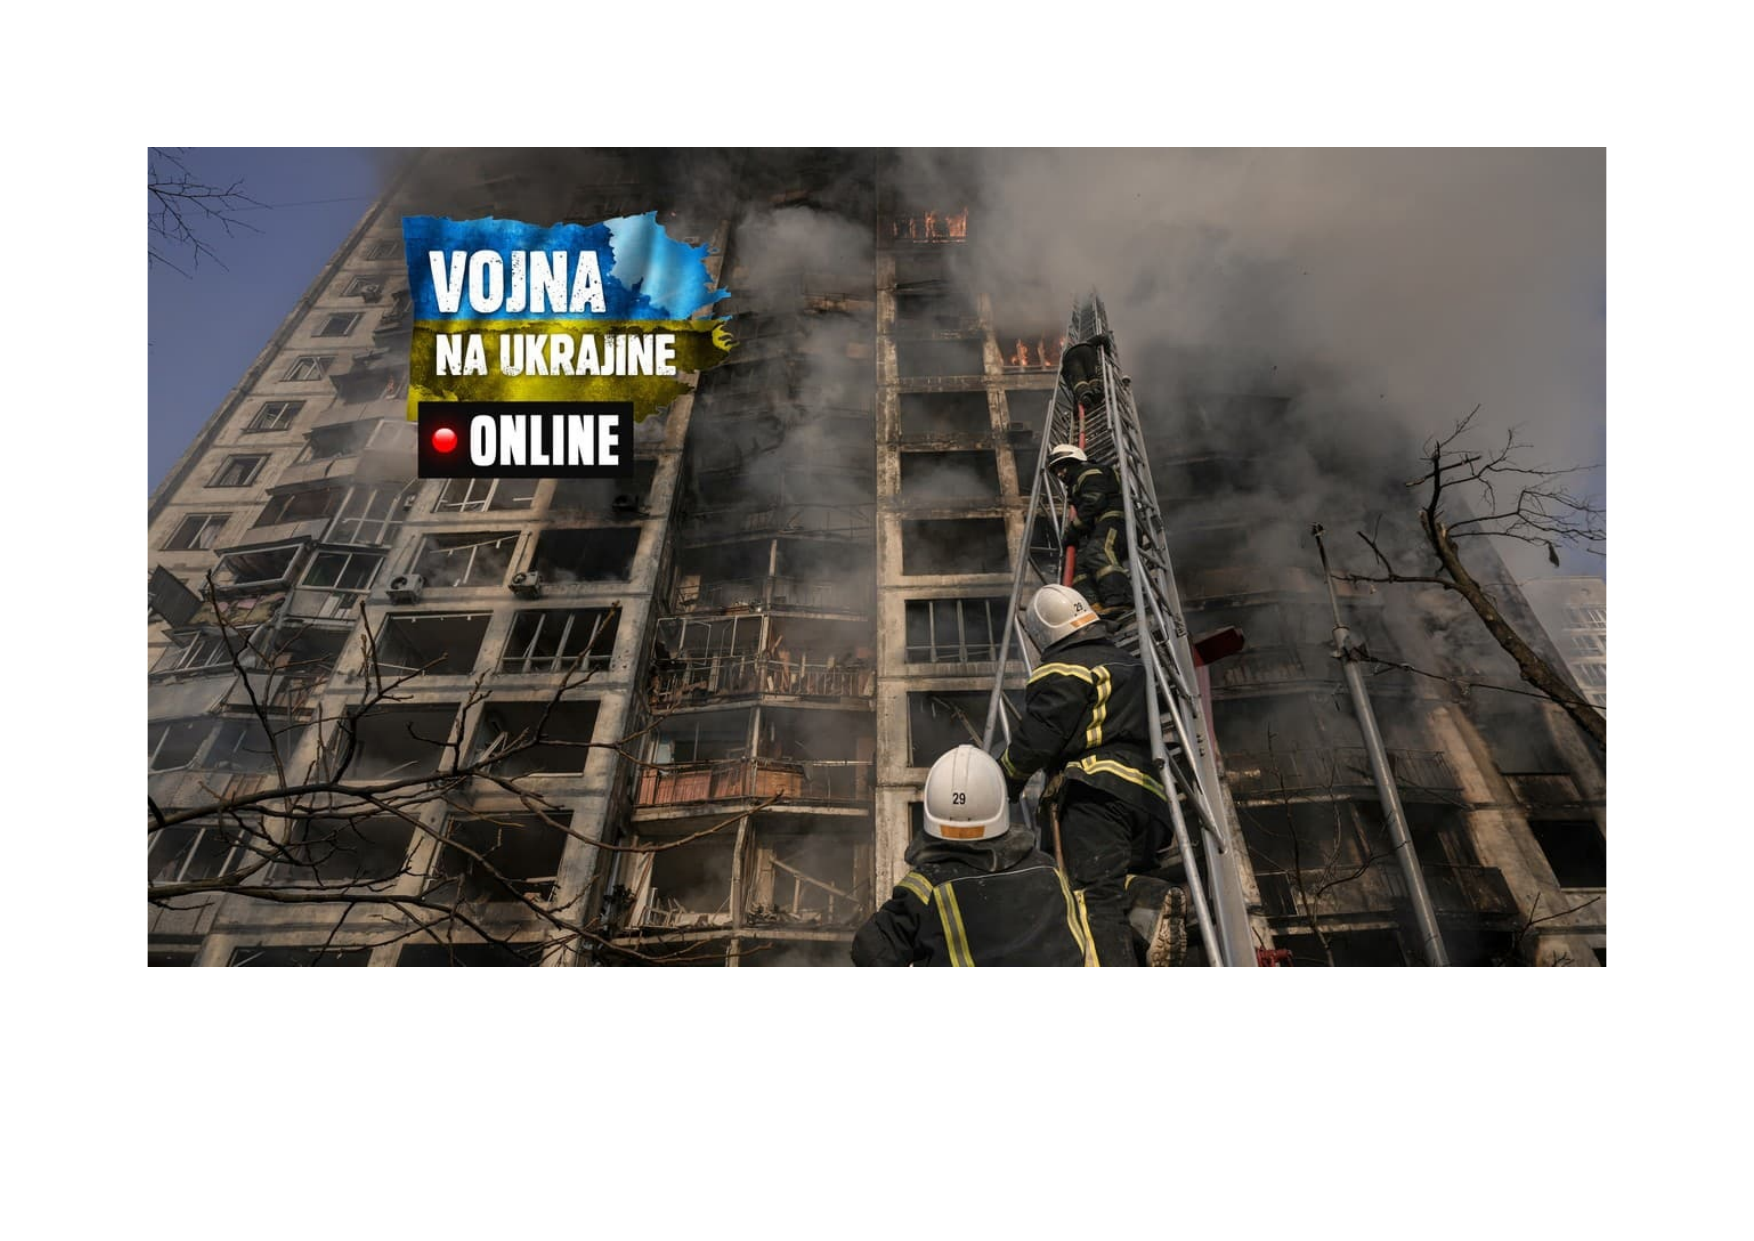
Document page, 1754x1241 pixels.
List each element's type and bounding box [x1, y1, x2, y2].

picture [147, 147, 1607, 967]
